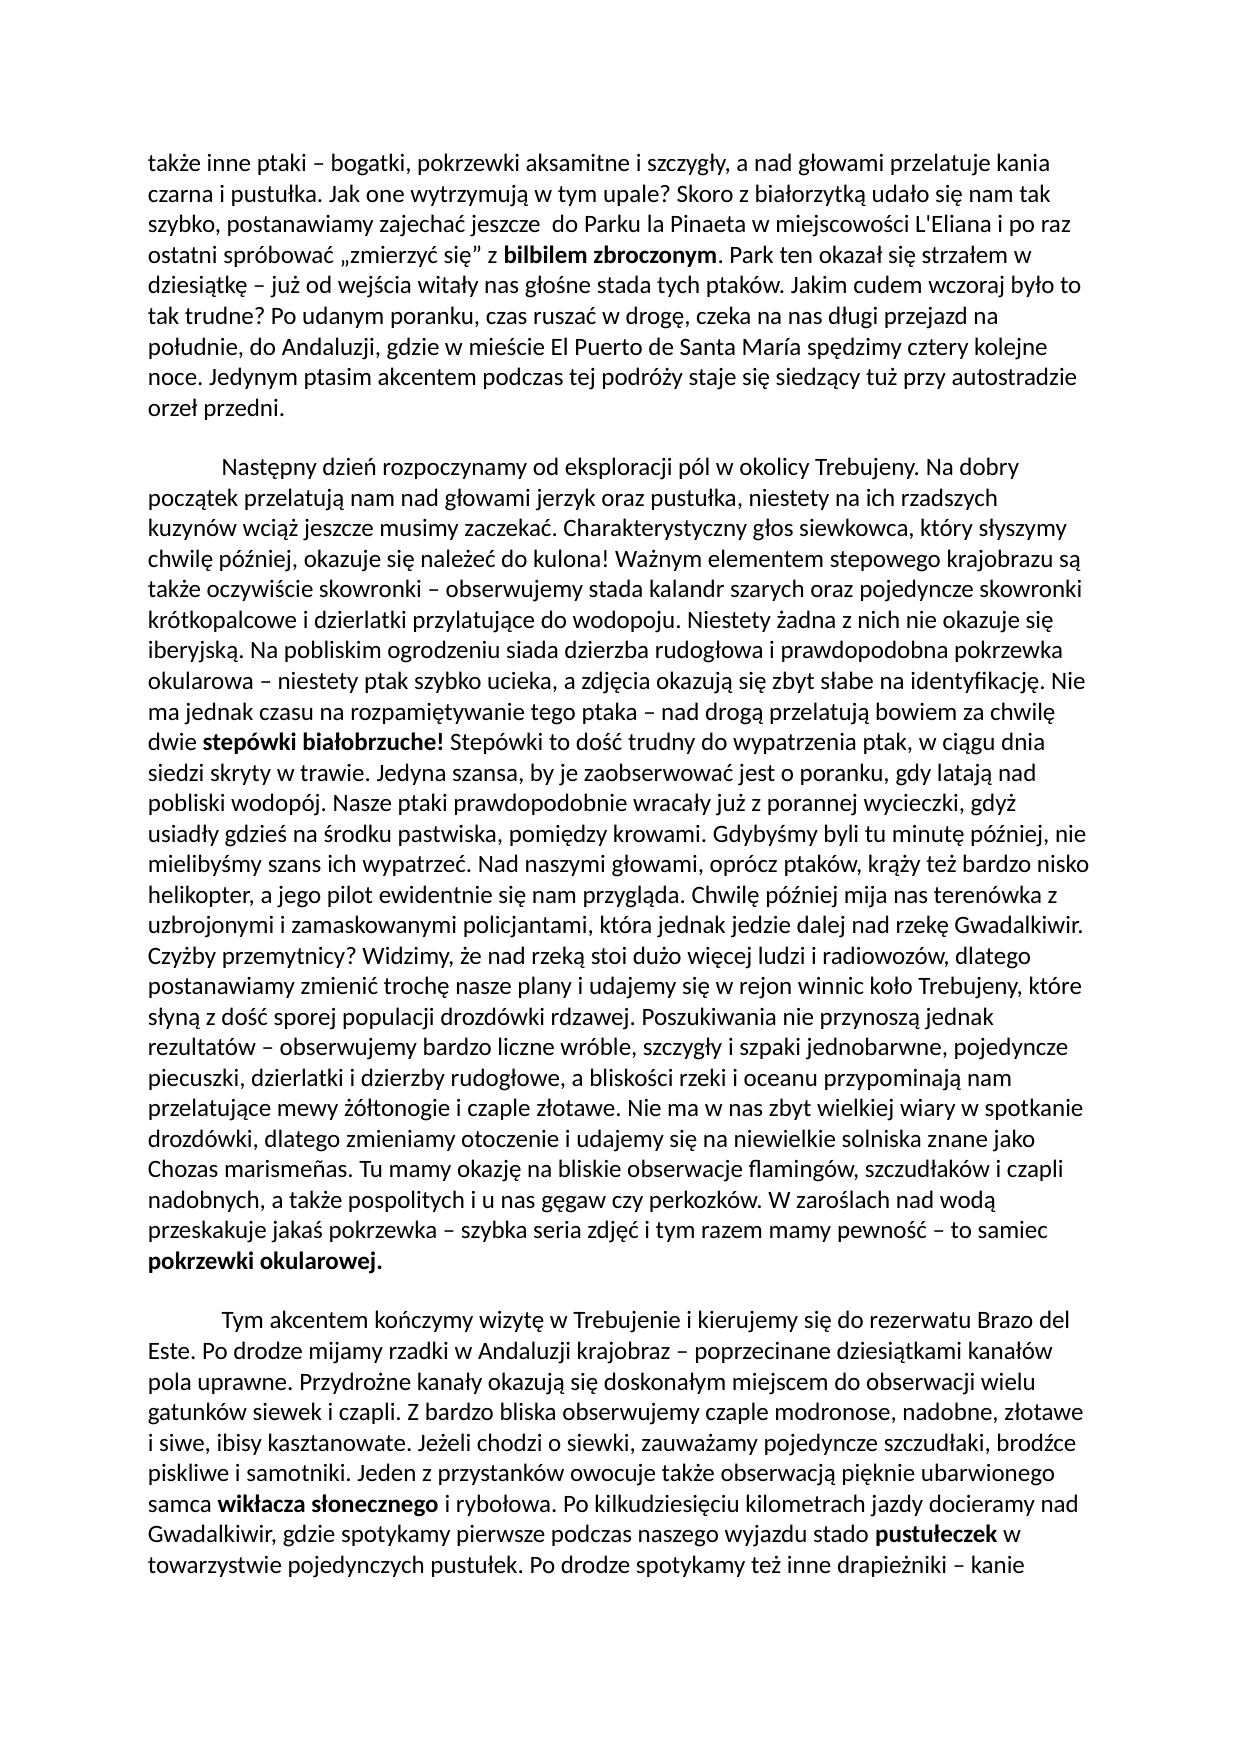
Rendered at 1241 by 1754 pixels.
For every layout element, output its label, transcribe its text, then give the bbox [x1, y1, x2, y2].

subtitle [148, 148, 1093, 422]
subtitle Następny dzień rozpoczynamy od eksploracji pól w okolicy Trebujeny. Na dobry początek przelatują nam nad głowami jerzyk oraz pustułka, niestety na ich rzadszych kuzynów wciąż jeszcze musimy zaczekać. Charakterystyczny głos siewkowca, który słyszymy chwilę później, okazuje się należeć do kulona! Ważnym elementem stepowego krajobrazu są także oczywiście skowronki – obserwujemy stada kalandr szarych oraz pojedyncze skowronki krótkopalcowe i dzierlatki przylatujące do wodopoju. Niestety żadna z nich nie okazuje się iberyjską. Na pobliskim ogrodzeniu siada dzierzba rudogłowa i prawdopodobna pokrzewka okularowa – niestety ptak szybko ucieka, a zdjęcia okazują się zbyt słabe na identyfikację. Nie ma jednak czasu na rozpamiętywanie tego ptaka – nad drogą przelatują bowiem za chwilę dwie stepówki białobrzuche! Stepówki to dość trudny do wypatrzenia ptak, w ciągu dnia siedzi skryty w trawie. Jedyna szansa, by je zaobserwować jest o poranku, gdy latają nad pobliski wodopój. Nasze ptaki prawdopodobnie wracały już z porannej wycieczki, gdyż usiadły gdzieś na środku pastwiska, pomiędzy krowami. Gdybyśmy byli tu minutę później, nie mielibyśmy szans ich wypatrzeć. Nad naszymi głowami, oprócz ptaków, krąży też bardzo nisko helikopter, a jego pilot ewidentnie się nam przygląda. Chwilę później mija nas terenówka z uzbrojonymi i zamaskowanymi policjantami, która jednak jedzie dalej nad rzekę Gwadalkiwir. Czyżby przemytnicy? Widzimy, że nad rzeką stoi dużo więcej ludzi i radiowozów, dlatego postanawiamy zmienić trochę nasze plany i udajemy się w rejon winnic koło Trebujeny, które słyną z dość sporej populacji drozdówki rdzawej. Poszukiwania nie przynoszą jednak rezultatów – obserwujemy bardzo liczne wróble, szczygły i szpaki jednobarwne, pojedyncze piecuszki, dzierlatki i dzierzby rudogłowe, a bliskości rzeki i oceanu przypominają nam przelatujące mewy żółtonogie i czaple złotawe. Nie ma w nas zbyt wielkiej wiary w spotkanie drozdówki, dlatego zmieniamy otoczenie i udajemy się na niewielkie solniska znane jako Chozas marismeñas. Tu mamy okazję na bliskie obserwacje flamingów, szczudłaków i czapli nadobnych, a także pospolitych i u nas gęgaw czy perkozków. W zaroślach nad wodą przeskakuje jakaś pokrzewka – szybka seria zdjęć i tym razem mamy pewność – to samiec pokrzewki okularowej. [148, 451, 1093, 1276]
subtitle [148, 1305, 1093, 1579]
